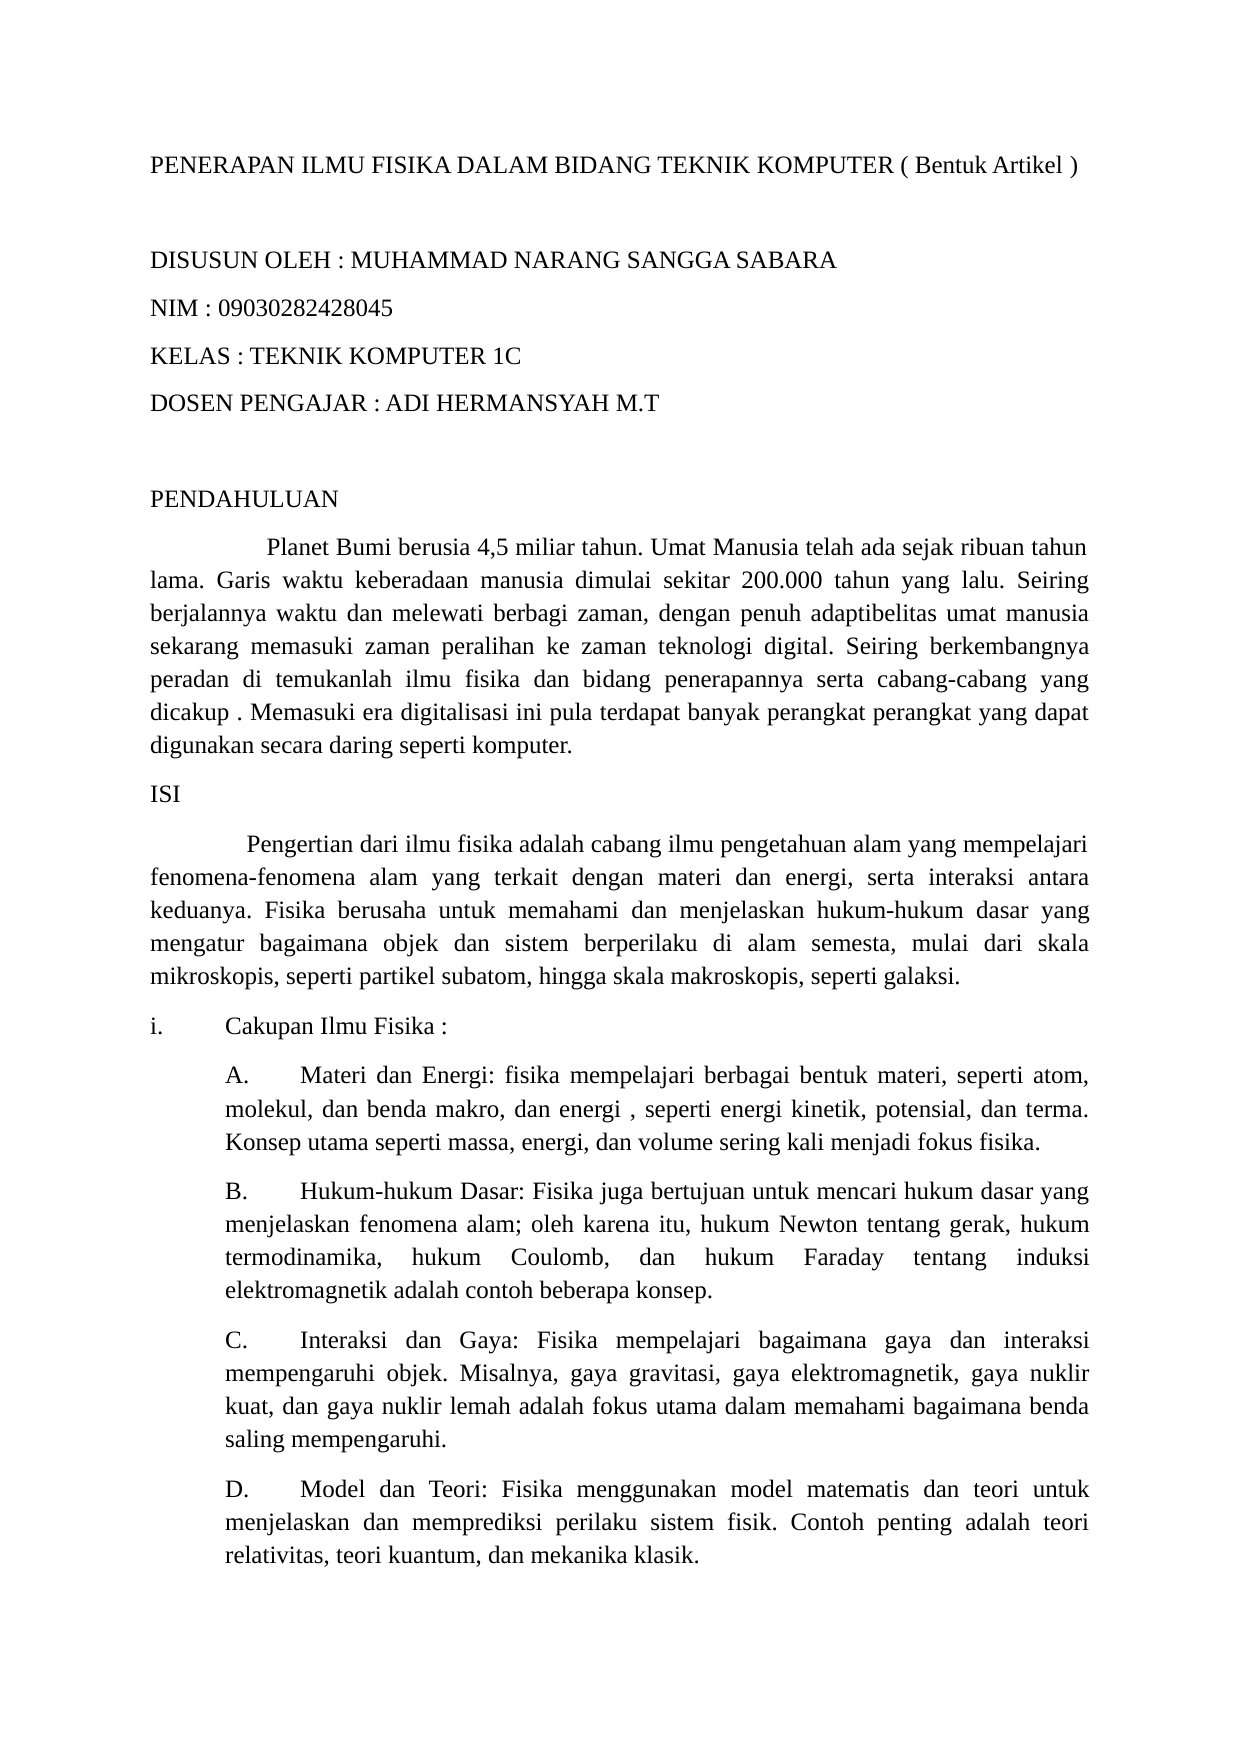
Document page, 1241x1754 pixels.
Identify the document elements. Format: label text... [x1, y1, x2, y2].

text Planet Bumi berusia 4,5 miliar tahun. Umat Manusia telah ada sejak ribuan tahun lama. Garis waktu keberadaan manusia dimulai sekitar 200.000 tahun yang lalu. Seiring berjalannya waktu dan melewati berbagi zaman, dengan penuh adaptibelitas umat manusia sekarang memasuki zaman peralihan ke zaman teknologi digital. Seiring berkembangnya peradan di temukanlah ilmu fisika dan bidang penerapannya serta cabang-cabang yang dicakup . Memasuki era digitalisasi ini pula terdapat banyak perangkat perangkat yang dapat digunakan secara daring seperti komputer. [150, 532, 1090, 758]
text NIM : 09030282428045 [150, 293, 1090, 322]
text PENERAPAN ILMU FISIKA DALAM BIDANG TEKNIK KOMPUTER ( Bentuk Artikel ) [150, 150, 1090, 179]
text DOSEN PENGAJAR : ADI HERMANSYAH M.T [150, 388, 1090, 417]
text C. Interaksi dan Gaya: Fisika mempelajari bagaimana gaya dan interaksi mempengaruhi objek. Misalnya, gaya gravitasi, gaya elektromagnetik, gaya nuklir kuat, dan gaya nuklir lemah adalah fokus utama dalam memahami bagaimana benda saling mempengaruhi. [225, 1325, 1090, 1453]
text A. Materi dan Energi: fisika mempelajari berbagai bentuk materi, seperti atom, molekul, dan benda makro, dan energi , seperti energi kinetik, potensial, dan terma. Konsep utama seperti massa, energi, dan volume sering kali menjadi fokus fisika. [225, 1061, 1090, 1155]
text Pengertian dari ilmu fisika adalah cabang ilmu pengetahuan alam yang mempelajari fenomena-fenomena alam yang terkait dengan materi dan energi, serta interaksi antara keduanya. Fisika berusaha untuk memahami dan menjelaskan hukum-hukum dasar yang mengatur bagaimana objek dan sistem berperilaku di alam semesta, mulai dari skala mikroskopis, seperti partikel subatom, hingga skala makroskopis, seperti galaksi. [150, 829, 1090, 990]
text ISI [150, 779, 1090, 808]
text KELAS : TEKNIK KOMPUTER 1C [150, 341, 1090, 369]
text D. Model dan Teori: Fisika menggunakan model matematis dan teori untuk menjelaskan dan memprediksi perilaku sistem fisik. Contoh penting adalah teori relativitas, teori kuantum, dan mekanika klasik. [225, 1474, 1090, 1569]
text DISUSUN OLEH : MUHAMMAD NARANG SANGGA SABARA [150, 245, 1090, 274]
text B. Hukum-hukum Dasar: Fisika juga bertujuan untuk mencari hukum dasar yang menjelaskan fenomena alam; oleh karena itu, hukum Newton tentang gerak, hukum termodinamika, hukum Coulomb, dan hukum Faraday tentang induksi elektromagnetik adalah contoh beberapa konsep. [225, 1176, 1090, 1304]
text PENDAHULUAN [150, 484, 1090, 513]
text i. Cakupan Ilmu Fisika : [150, 1011, 1090, 1040]
